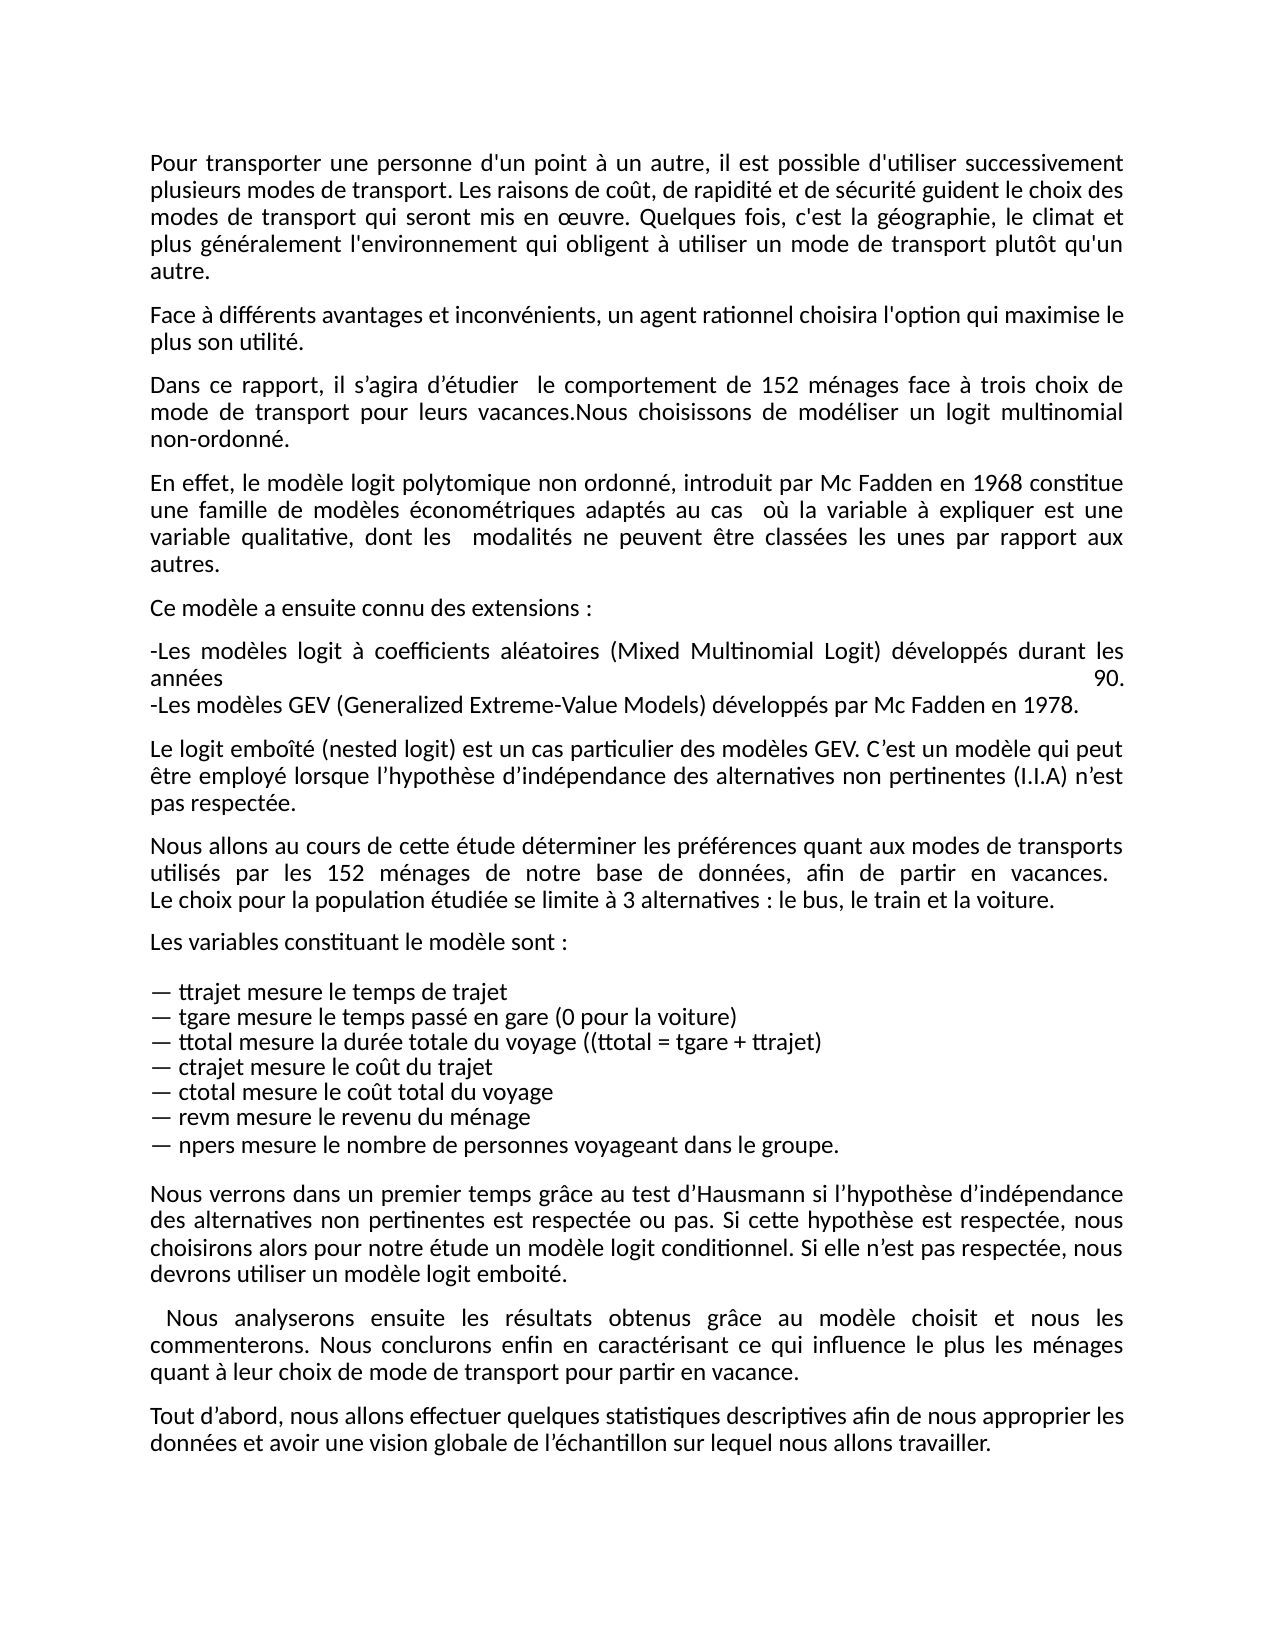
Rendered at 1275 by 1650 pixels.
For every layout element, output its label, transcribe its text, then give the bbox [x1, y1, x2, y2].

text — ctotal mesure le coût total du voyage [150, 1081, 1125, 1106]
text — ctrajet mesure le coût du trajet [150, 1056, 1125, 1081]
text Les variables constituant le modèle sont : [150, 931, 1125, 956]
text Nous verrons dans un premier temps grâce au test d’Hausmann si l’hypothèse d’indépendance des alternatives non pertinentes est respectée ou pas. Si cette hypothèse est respectée, nous choisirons alors pour notre étude un modèle logit conditionnel. Si elle n’est pas respectée, nous devrons utiliser un modèle logit emboité. [150, 1180, 1125, 1288]
text Tout d’abord, nous allons effectuer quelques statistiques descriptives afin de nous approprier les données et avoir une vision globale de l’échantillon sur lequel nous allons travailler. [150, 1403, 1125, 1457]
text — revm mesure le revenu du ménage [150, 1106, 1125, 1131]
text Nous allons au cours de cette étude déterminer les préférences quant aux modes de transports utilisés par les 152 ménages de notre base de données, afin de partir en vacances. Le choix pour la population étudiée se limite à 3 alternatives : le bus, le train et la voiture. [150, 833, 1125, 914]
text Pour transporter une personne d'un point à un autre, il est possible d'utiliser successivement plusieurs modes de transport. Les raisons de coût, de rapidité et de sécurité guident le choix des modes de transport qui seront mis en œuvre. Quelques fois, c'est la géographie, le climat et plus généralement l'environnement qui obligent à utiliser un mode de transport plutôt qu'un autre. [150, 150, 1125, 285]
text — ttrajet mesure le temps de trajet [150, 981, 1125, 1006]
text Ce modèle a ensuite connu des extensions : [150, 594, 1125, 621]
text Le logit emboîté (nested logit) est un cas particulier des modèles GEV. C’est un modèle qui peut être employé lorsque l’hypothèse d’indépendance des alternatives non pertinentes (I.I.A) n’est pas respectée. [150, 736, 1125, 817]
text -Les modèles logit à coefficients aléatoires (Mixed Multinomial Logit) développés durant les années 90. -Les modèles GEV (Generalized Extreme-Value Models) développés par Mc Fadden en 1978. [150, 638, 1125, 719]
text Dans ce rapport, il s’agira d’étudier le comportement de 152 ménages face à trois choix de mode de transport pour leurs vacances.Nous choisissons de modéliser un logit multinomial non-ordonné. [150, 372, 1125, 453]
text Nous analyserons ensuite les résultats obtenus grâce au modèle choisit et nous les commenterons. Nous conclurons enfin en caractérisant ce qui influence le plus les ménages quant à leur choix de mode de transport pour partir en vacance. [150, 1305, 1125, 1386]
text — npers mesure le nombre de personnes voyageant dans le groupe. [150, 1131, 1125, 1159]
text — tgare mesure le temps passé en gare (0 pour la voiture) [150, 1006, 1125, 1031]
text — ttotal mesure la durée totale du voyage ((ttotal = tgare + ttrajet) [150, 1031, 1125, 1056]
text Face à différents avantages et inconvénients, un agent rationnel choisira l'option qui maximise le plus son utilité. [150, 302, 1125, 356]
text En effet, le modèle logit polytomique non ordonné, introduit par Mc Fadden en 1968 constitue une famille de modèles économétriques adaptés au cas où la variable à expliquer est une variable qualitative, dont les modalités ne peuvent être classées les unes par rapport aux autres. [150, 470, 1125, 578]
